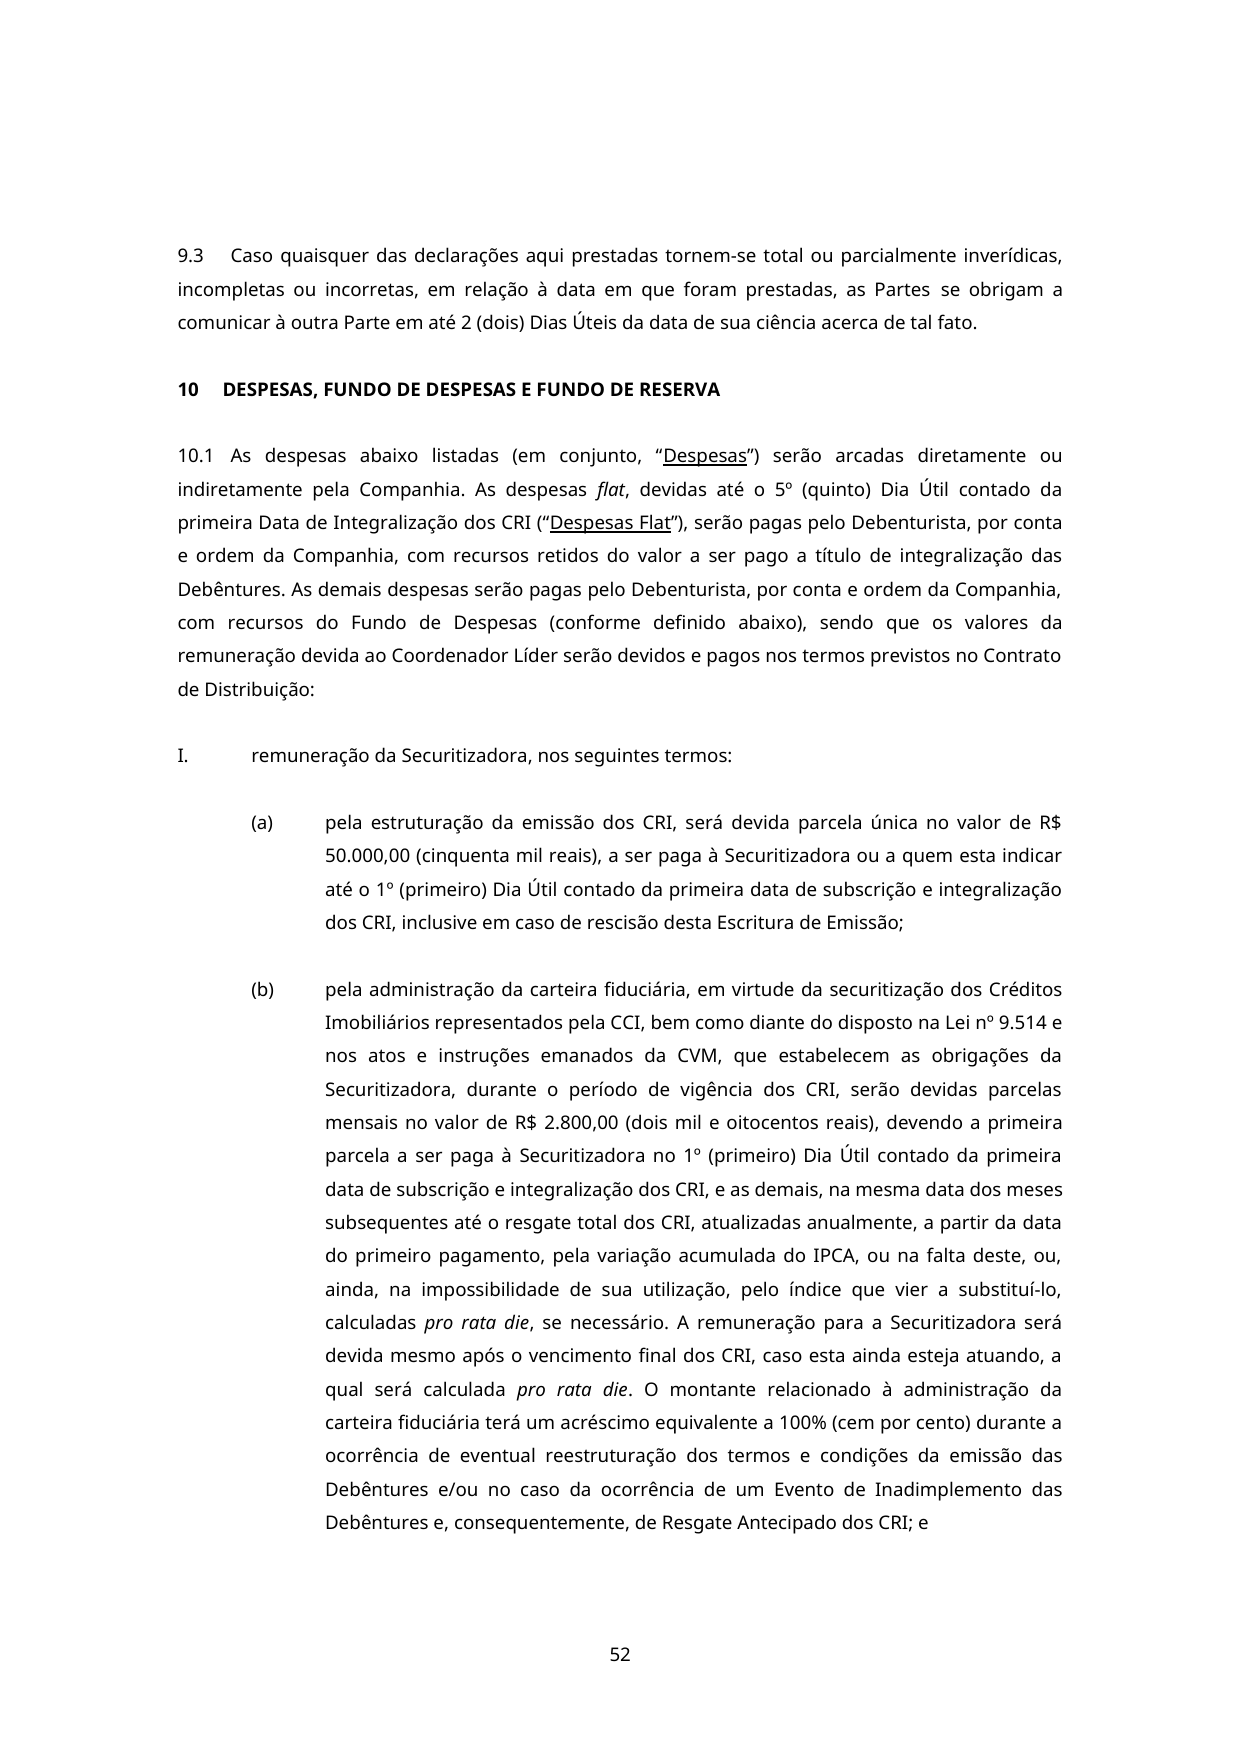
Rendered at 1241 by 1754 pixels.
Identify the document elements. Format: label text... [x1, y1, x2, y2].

subtitle DESPESAS, FUNDO DE DESPESAS E FUNDO DE RESERVA [177, 369, 1063, 403]
list pela administração da carteira fiduciária, em virtude da securitização dos Créditos Imobiliários representados pela CCI, bem como diante do disposto na Lei nº 9.514 e nos atos e instruções emanados da CVM, que estabelecem as obrigações da Securitizadora, durante o período de vigência dos CRI, serão devidas parcelas mensais no valor de R$ 2.800,00 (dois mil e oitocentos reais), devendo a primeira parcela a ser paga à Securitizadora no 1º (primeiro) Dia Útil contado da primeira data de subscrição e integralização dos CRI, e as demais, na mesma data dos meses subsequentes até o resgate total dos CRI, atualizadas anualmente, a partir da data do primeiro pagamento, pela variação acumulada do IPCA, ou na falta deste, ou, ainda, na impossibilidade de sua utilização, pelo índice que vier a substituí-lo, calculadas pro rata die, se necessário. A remuneração para a Securitizadora será devida mesmo após o vencimento final dos CRI, caso esta ainda esteja atuando, a qual será calculada pro rata die. O montante relacionado à administração da carteira fiduciária terá um acréscimo equivalente a 100% (cem por cento) durante a ocorrência de eventual reestruturação dos termos e condições da emissão das Debêntures e/ou no caso da ocorrência de um Evento de Inadimplemento das Debêntures e, consequentemente, de Resgate Antecipado dos CRI; e [251, 969, 1063, 1536]
subtitle As despesas abaixo listadas (em conjunto, “Despesas”) serão arcadas diretamente ou indiretamente pela Companhia. As despesas flat, devidas até o 5º (quinto) Dia Útil contado da primeira Data de Integralização dos CRI (“Despesas Flat”), serão pagas pelo Debenturista, por conta e ordem da Companhia, com recursos retidos do valor a ser pago a título de integralização das Debêntures. As demais despesas serão pagas pelo Debenturista, por conta e ordem da Companhia, com recursos do Fundo de Despesas (conforme definido abaixo), sendo que os valores da remuneração devida ao Coordenador Líder serão devidos e pagos nos termos previstos no Contrato de Distribuição: [177, 436, 1063, 703]
list remuneração da Securitizadora, nos seguintes termos: [177, 736, 1063, 769]
list pela estruturação da emissão dos CRI, será devida parcela única no valor de R$ 50.000,00 (cinquenta mil reais), a ser paga à Securitizadora ou a quem esta indicar até o 1º (primeiro) Dia Útil contado da primeira data de subscrição e integralização dos CRI, inclusive em caso de rescisão desta Escritura de Emissão; [251, 803, 1063, 936]
subtitle Caso quaisquer das declarações aqui prestadas tornem-se total ou parcialmente inverídicas, incompletas ou incorretas, em relação à data em que foram prestadas, as Partes se obrigam a comunicar à outra Parte em até 2 (dois) Dias Úteis da data de sua ciência acerca de tal fato. [177, 236, 1063, 336]
